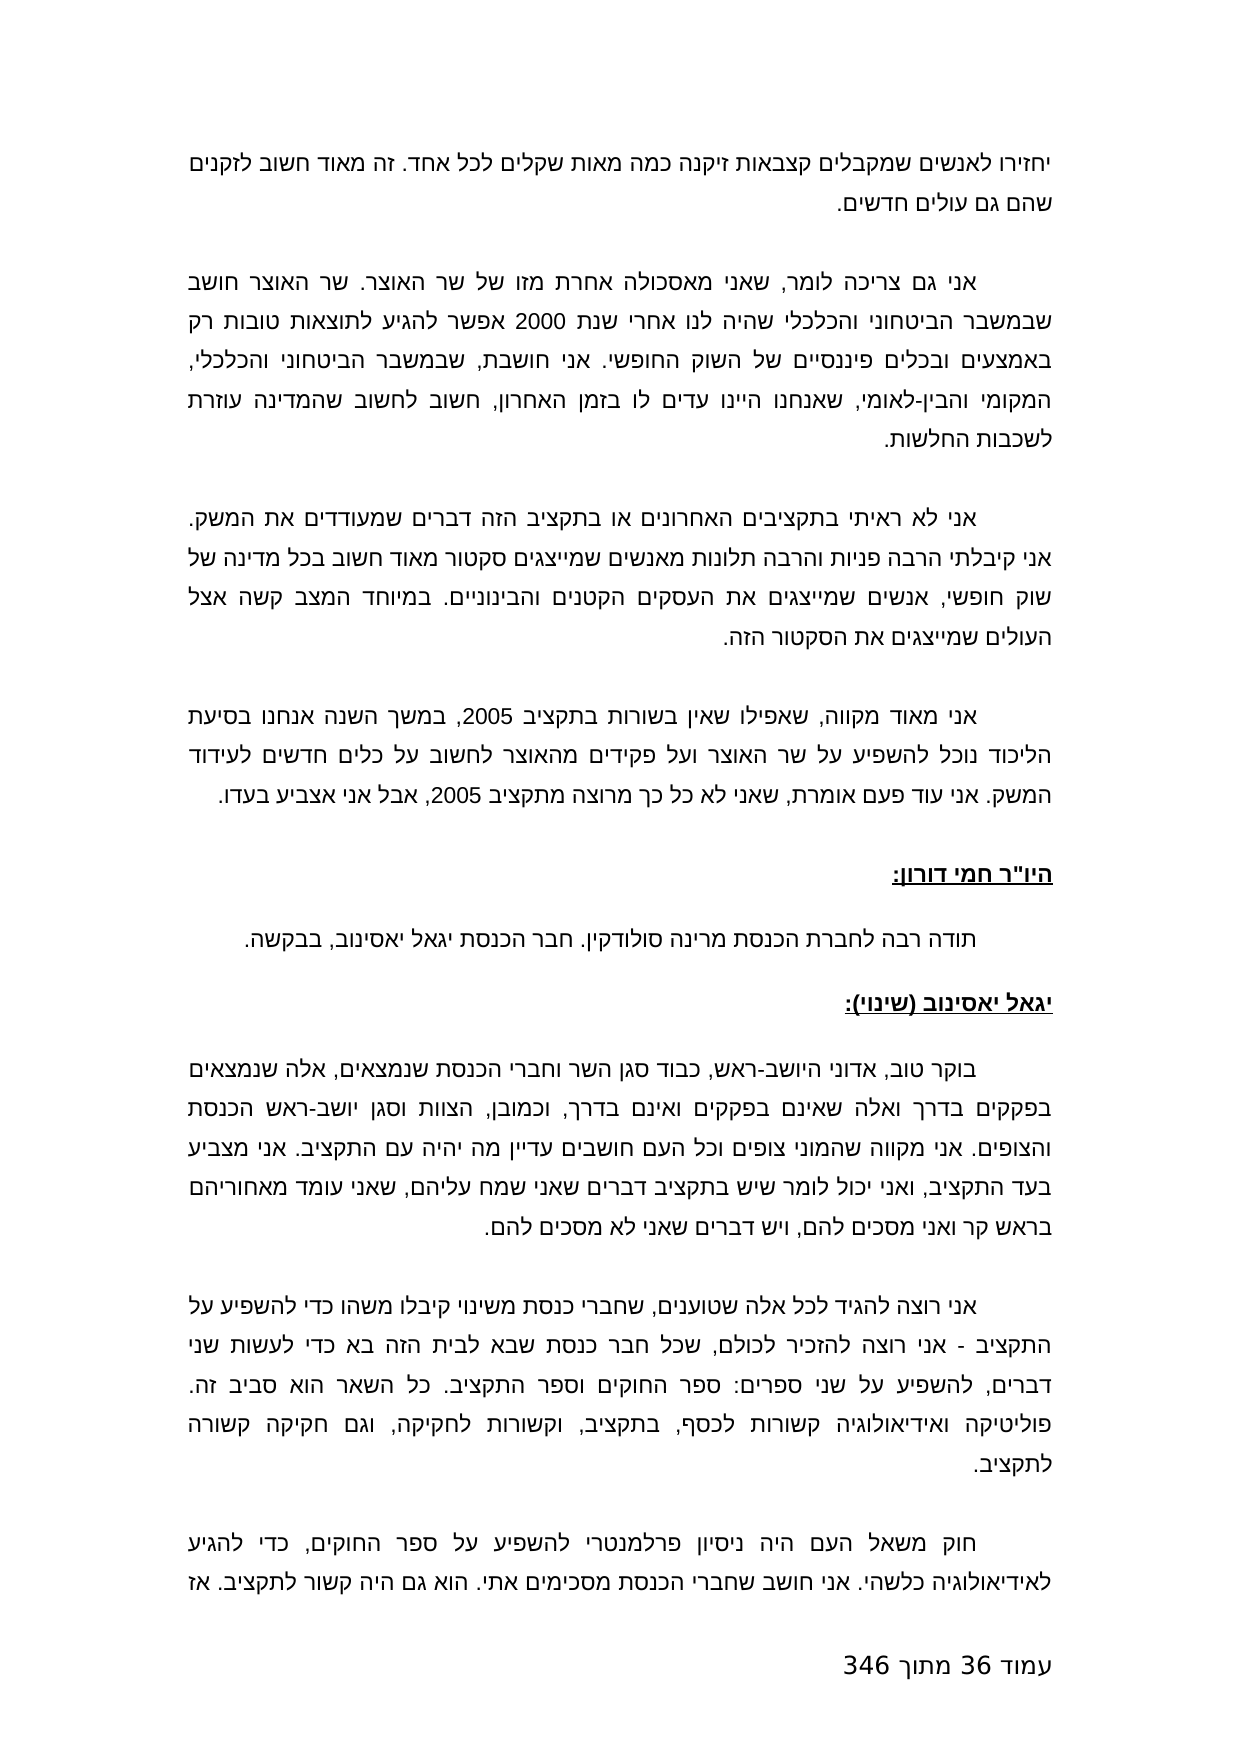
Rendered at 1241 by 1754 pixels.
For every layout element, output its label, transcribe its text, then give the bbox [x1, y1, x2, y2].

text תודה רבה לחברת הכנסת מרינה סולודקין. חבר הכנסת יגאל יאסינוב, בבקשה. [187, 926, 1053, 953]
text אני גם צריכה לומר, שאני מאסכולה אחרת מזו של שר האוצר. שר האוצר חושב שבמשבר הביטחוני והכלכלי שהיה לנו אחרי שנת 2000 אפשר להגיע לתוצאות טובות רק באמצעים ובכלים פיננסיים של השוק החופשי. אני חושבת, שבמשבר הביטחוני והכלכלי, המקומי והבין-לאומי, שאנחנו היינו עדים לו בזמן האחרון, חשוב לחשוב שהמדינה עוזרת לשכבות החלשות. [187, 268, 1053, 453]
text יגאל יאסינוב (שינוי): [187, 990, 1053, 1016]
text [187, 1529, 1053, 1595]
text אני מאוד מקווה, שאפילו שאין בשורות בתקציב 2005, במשך השנה אנחנו בסיעת הליכוד נוכל להשפיע על שר האוצר ועל פקידים מהאוצר לחשוב על כלים חדשים לעידוד המשק. אני עוד פעם אומרת, שאני לא כל כך מרוצה מתקציב 2005, אבל אני אצביע בעדו. [187, 703, 1053, 808]
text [187, 150, 1053, 216]
text בוקר טוב, אדוני היושב-ראש, כבוד סגן השר וחברי הכנסת שנמצאים, אלה שנמצאים בפקקים בדרך ואלה שאינם בפקקים ואינם בדרך, וכמובן, הצוות וסגן יושב-ראש הכנסת והצופים. אני מקווה שהמוני צופים וכל העם חושבים עדיין מה יהיה עם התקציב. אני מצביע בעד התקציב, ואני יכול לומר שיש בתקציב דברים שאני שמח עליהם, שאני עומד מאחוריהם בראש קר ואני מסכים להם, ויש דברים שאני לא מסכים להם. [187, 1056, 1053, 1240]
text היו"ר חמי דורון: [187, 861, 1053, 887]
text אני לא ראיתי בתקציבים האחרונים או בתקציב הזה דברים שמעודדים את המשק. אני קיבלתי הרבה פניות והרבה תלונות מאנשים שמייצגים סקטור מאוד חשוב בכל מדינה של שוק חופשי, אנשים שמייצגים את העסקים הקטנים והבינוניים. במיוחד המצב קשה אצל העולים שמייצגים את הסקטור הזה. [187, 505, 1053, 650]
text אני רוצה להגיד לכל אלה שטוענים, שחברי כנסת משינוי קיבלו משהו כדי להשפיע על התקציב - אני רוצה להזכיר לכולם, שכל חבר כנסת שבא לבית הזה בא כדי לעשות שני דברים, להשפיע על שני ספרים: ספר החוקים וספר התקציב. כל השאר הוא סביב זה. פוליטיקה ואידיאולוגיה קשורות לכסף, בתקציב, וקשורות לחקיקה, וגם חקיקה קשורה לתקציב. [187, 1293, 1053, 1477]
